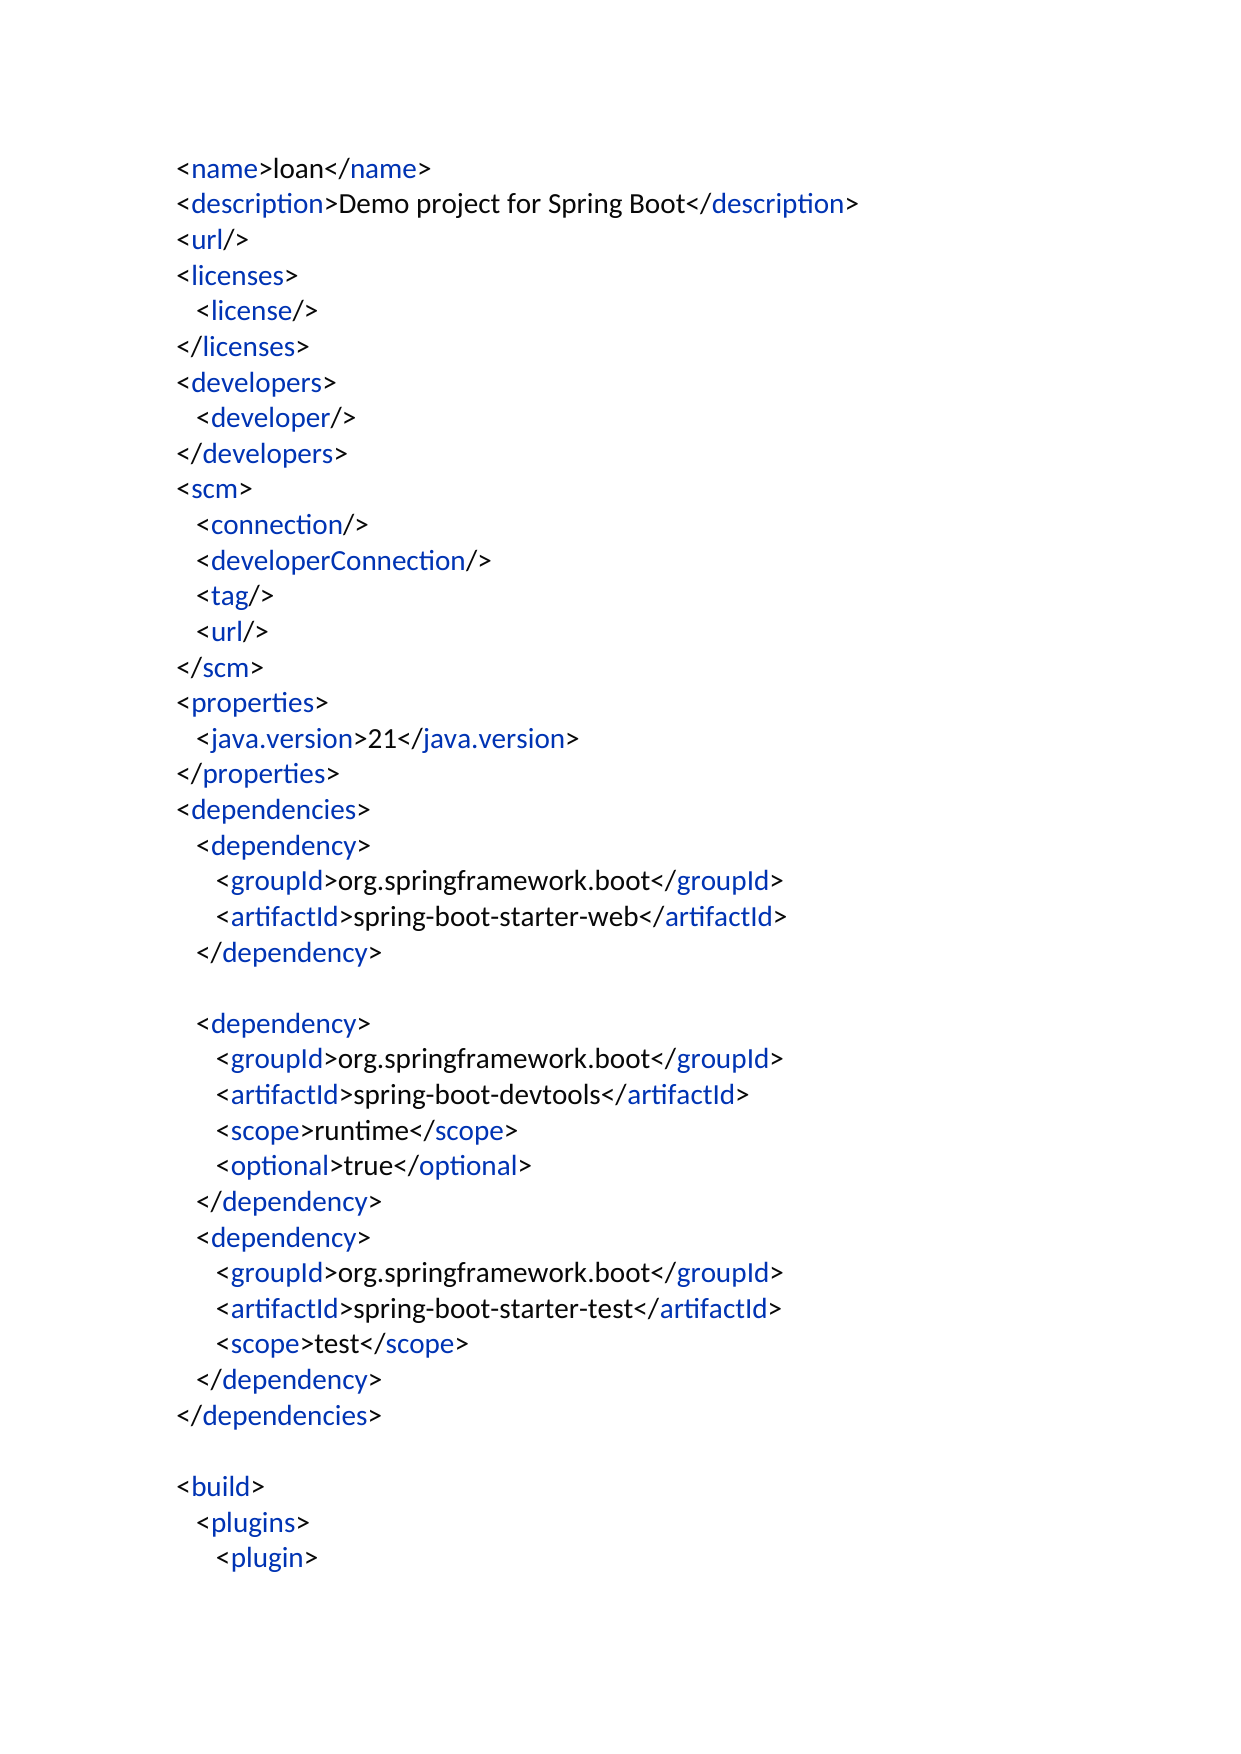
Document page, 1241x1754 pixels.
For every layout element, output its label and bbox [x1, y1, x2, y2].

text [150, 150, 1090, 1575]
